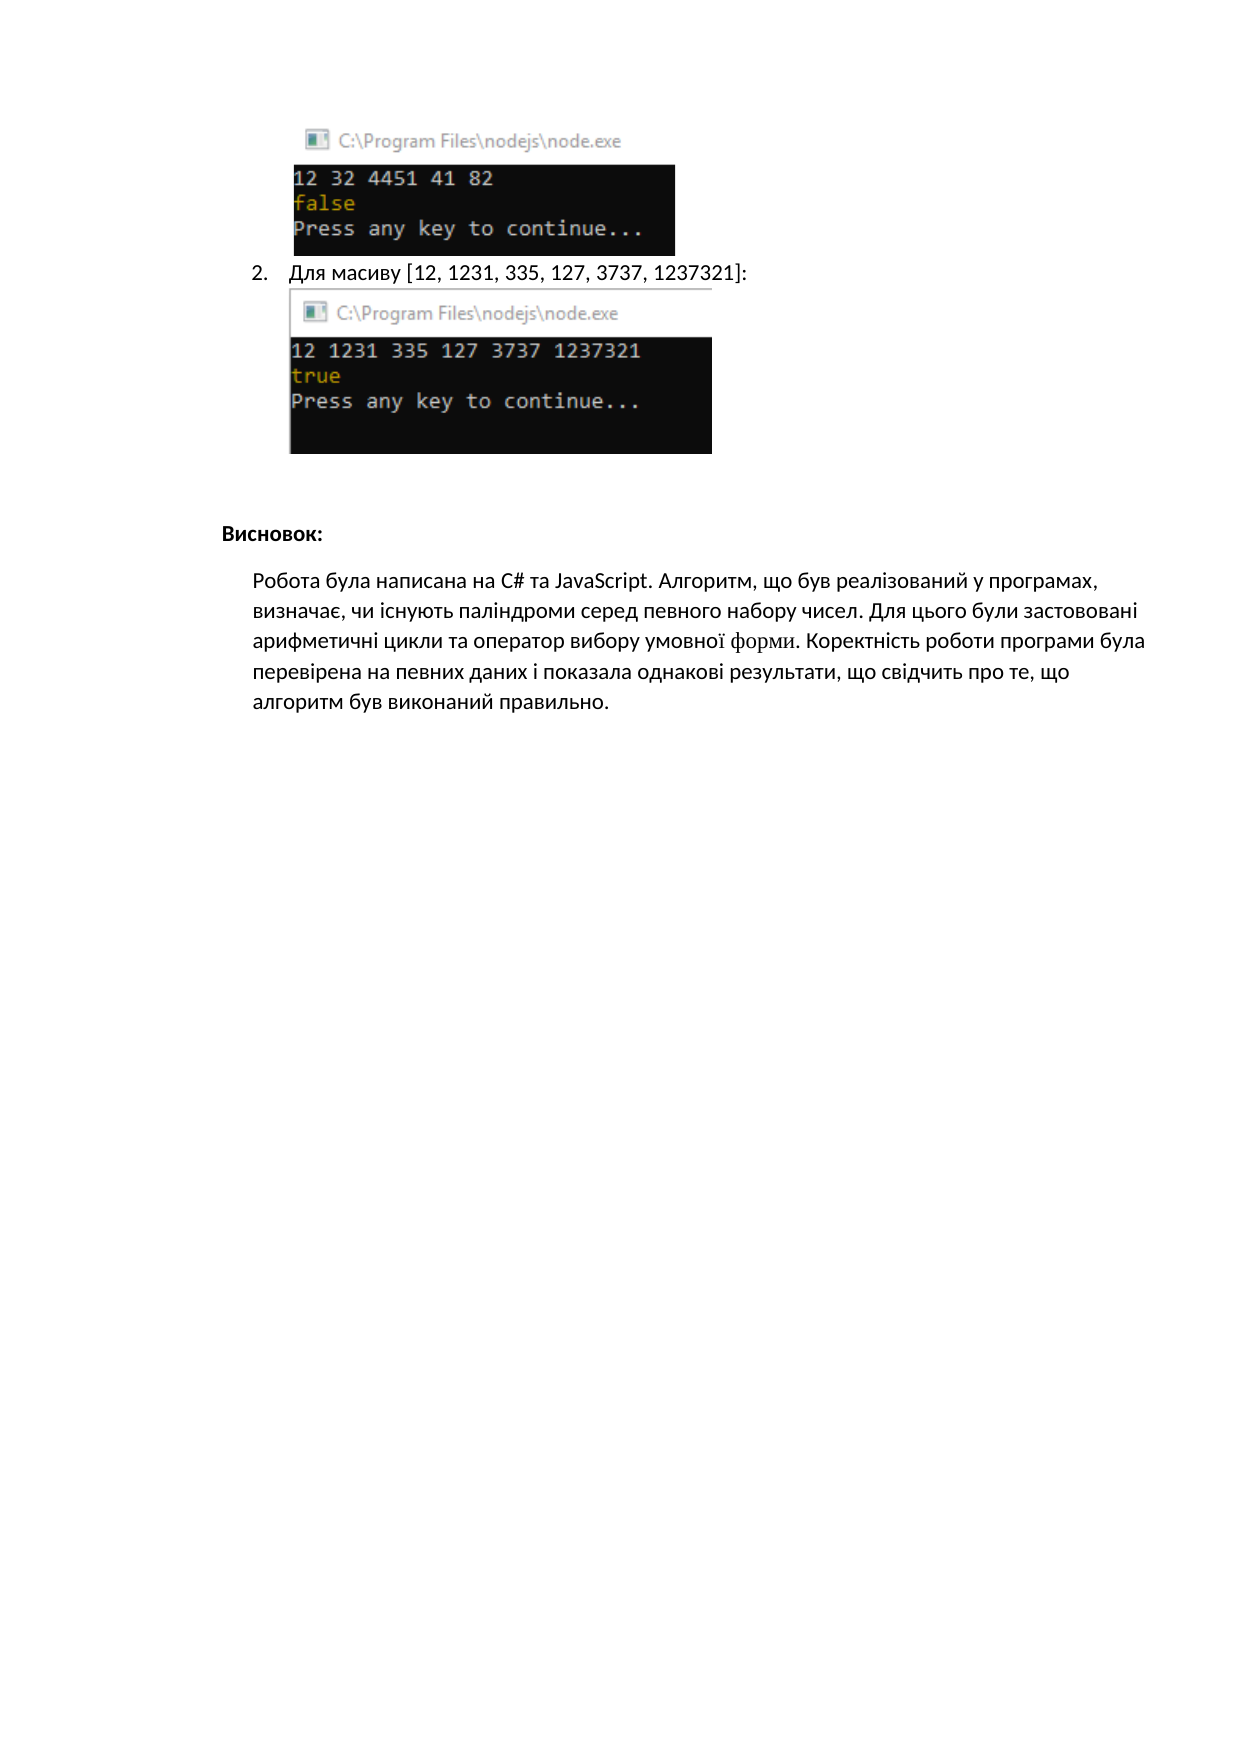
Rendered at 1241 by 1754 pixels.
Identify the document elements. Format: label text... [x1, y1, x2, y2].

text Робота була написана на C# та JavaScript. Алгоритм, що був реалізований у програмах, визначає, чи iснують палiндроми серед певного набору чисел. Для цього були застовованi арифметичнi цикли та оператор вибору умовної форми. Коректність роботи програми була перевірена на певних даних і показала однакові результати, що свідчить про те, що алгоритм був виконаний правильно. [252, 566, 1152, 715]
list Для масиву [12, 1231, 335, 127, 3737, 1237321]: [251, 258, 1152, 286]
picture [288, 288, 712, 454]
picture [293, 118, 675, 256]
text Висновок: [177, 519, 1152, 547]
